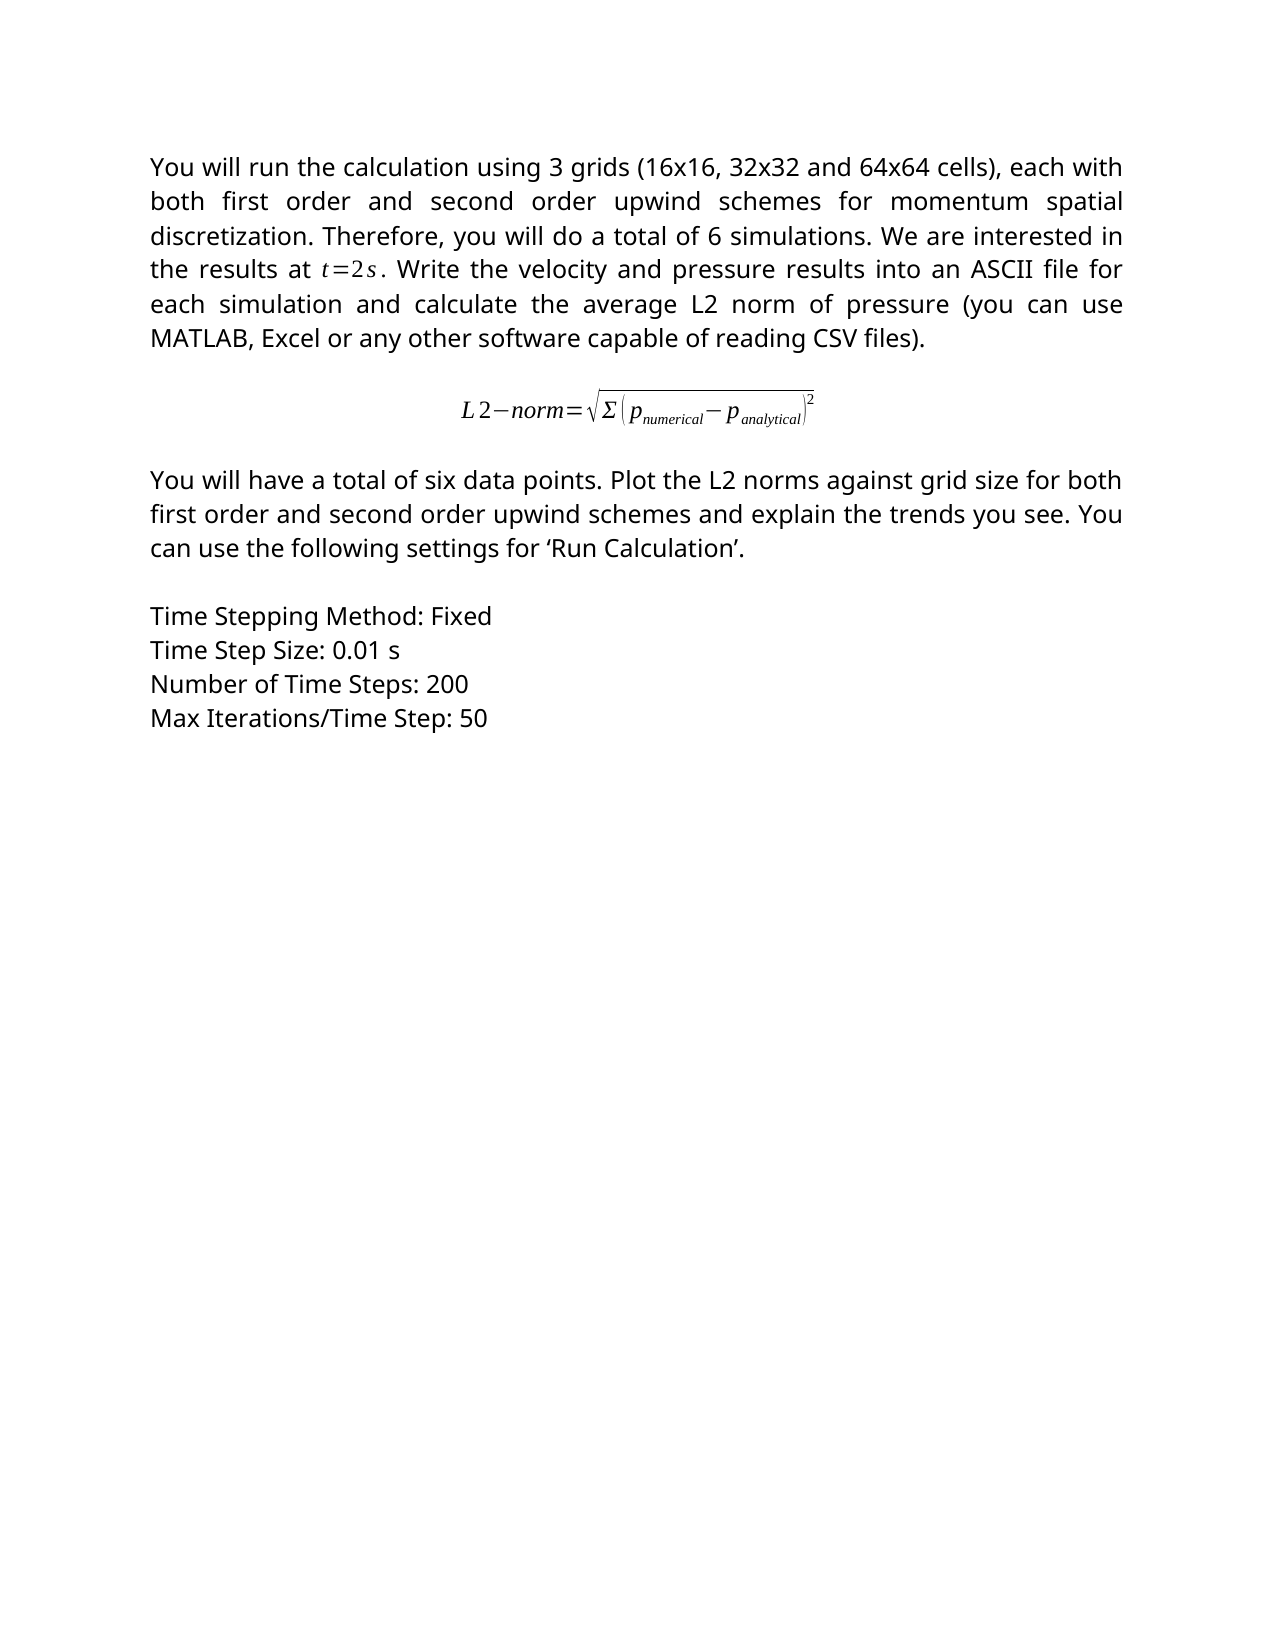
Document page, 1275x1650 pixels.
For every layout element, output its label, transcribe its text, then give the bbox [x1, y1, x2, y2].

text Max Iterations/Time Step: 50 [150, 701, 1125, 735]
text You will run the calculation using 3 grids (16x16, 32x32 and 64x64 cells), each with both first order and second order upwind schemes for momentum spatial discretization. Therefore, you will do a total of 6 simulations. We are interested in the results at Write the velocity and pressure results into an ASCII file for each simulation and calculate the average L2 norm of pressure (you can use MATLAB, Excel or any other software capable of reading CSV files). [150, 150, 1125, 354]
text Time Step Size: 0.01 s [150, 633, 1125, 667]
text You will have a total of six data points. Plot the L2 norms against grid size for both first order and second order upwind schemes and explain the trends you see. You can use the following settings for ‘Run Calculation’. [150, 463, 1125, 565]
text Time Stepping Method: Fixed [150, 599, 1125, 633]
text Number of Time Steps: 200 [150, 667, 1125, 701]
